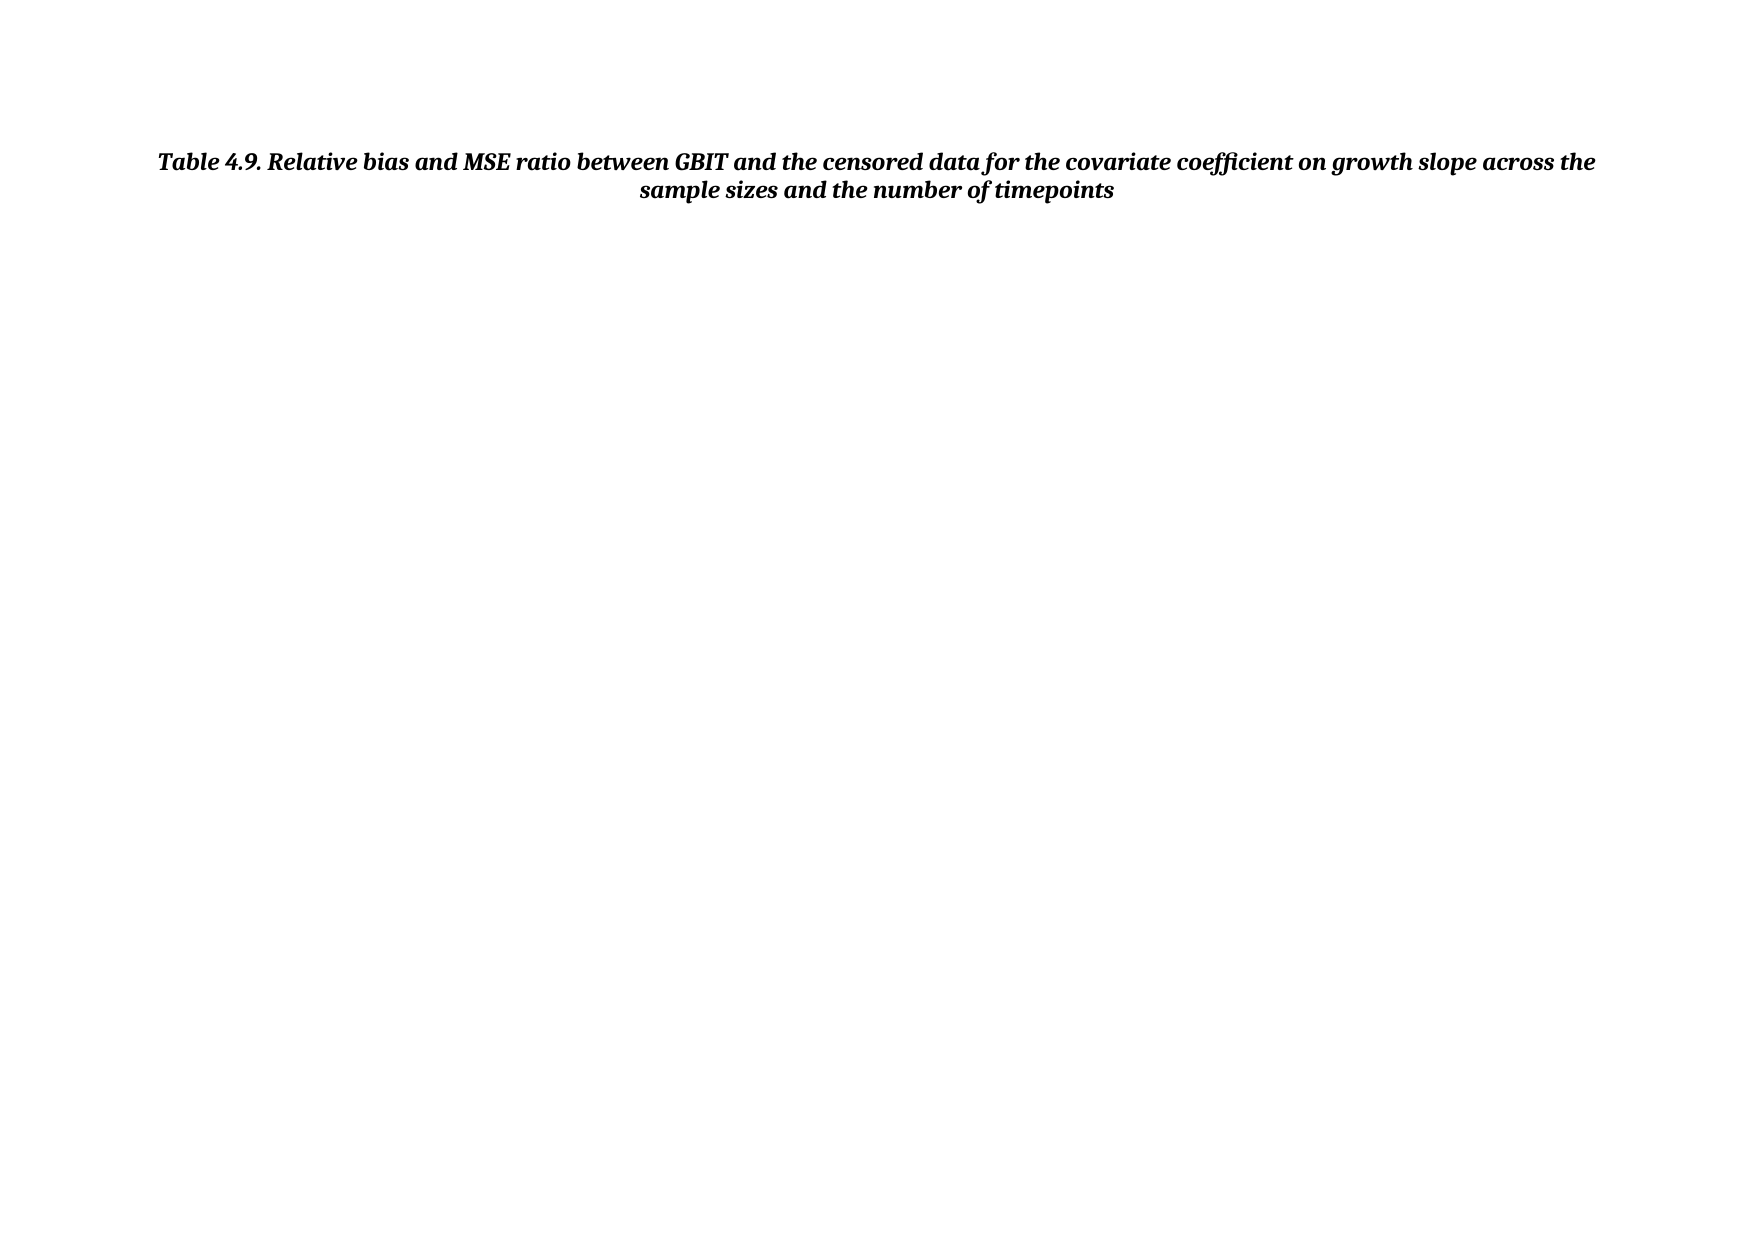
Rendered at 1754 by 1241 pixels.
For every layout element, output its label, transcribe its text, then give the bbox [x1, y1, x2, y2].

text Table 4.9. Relative bias and MSE ratio between GBIT and the censored data for the covariate coefficient on growth slope across the sample sizes and the number of timepoints [148, 148, 1606, 205]
